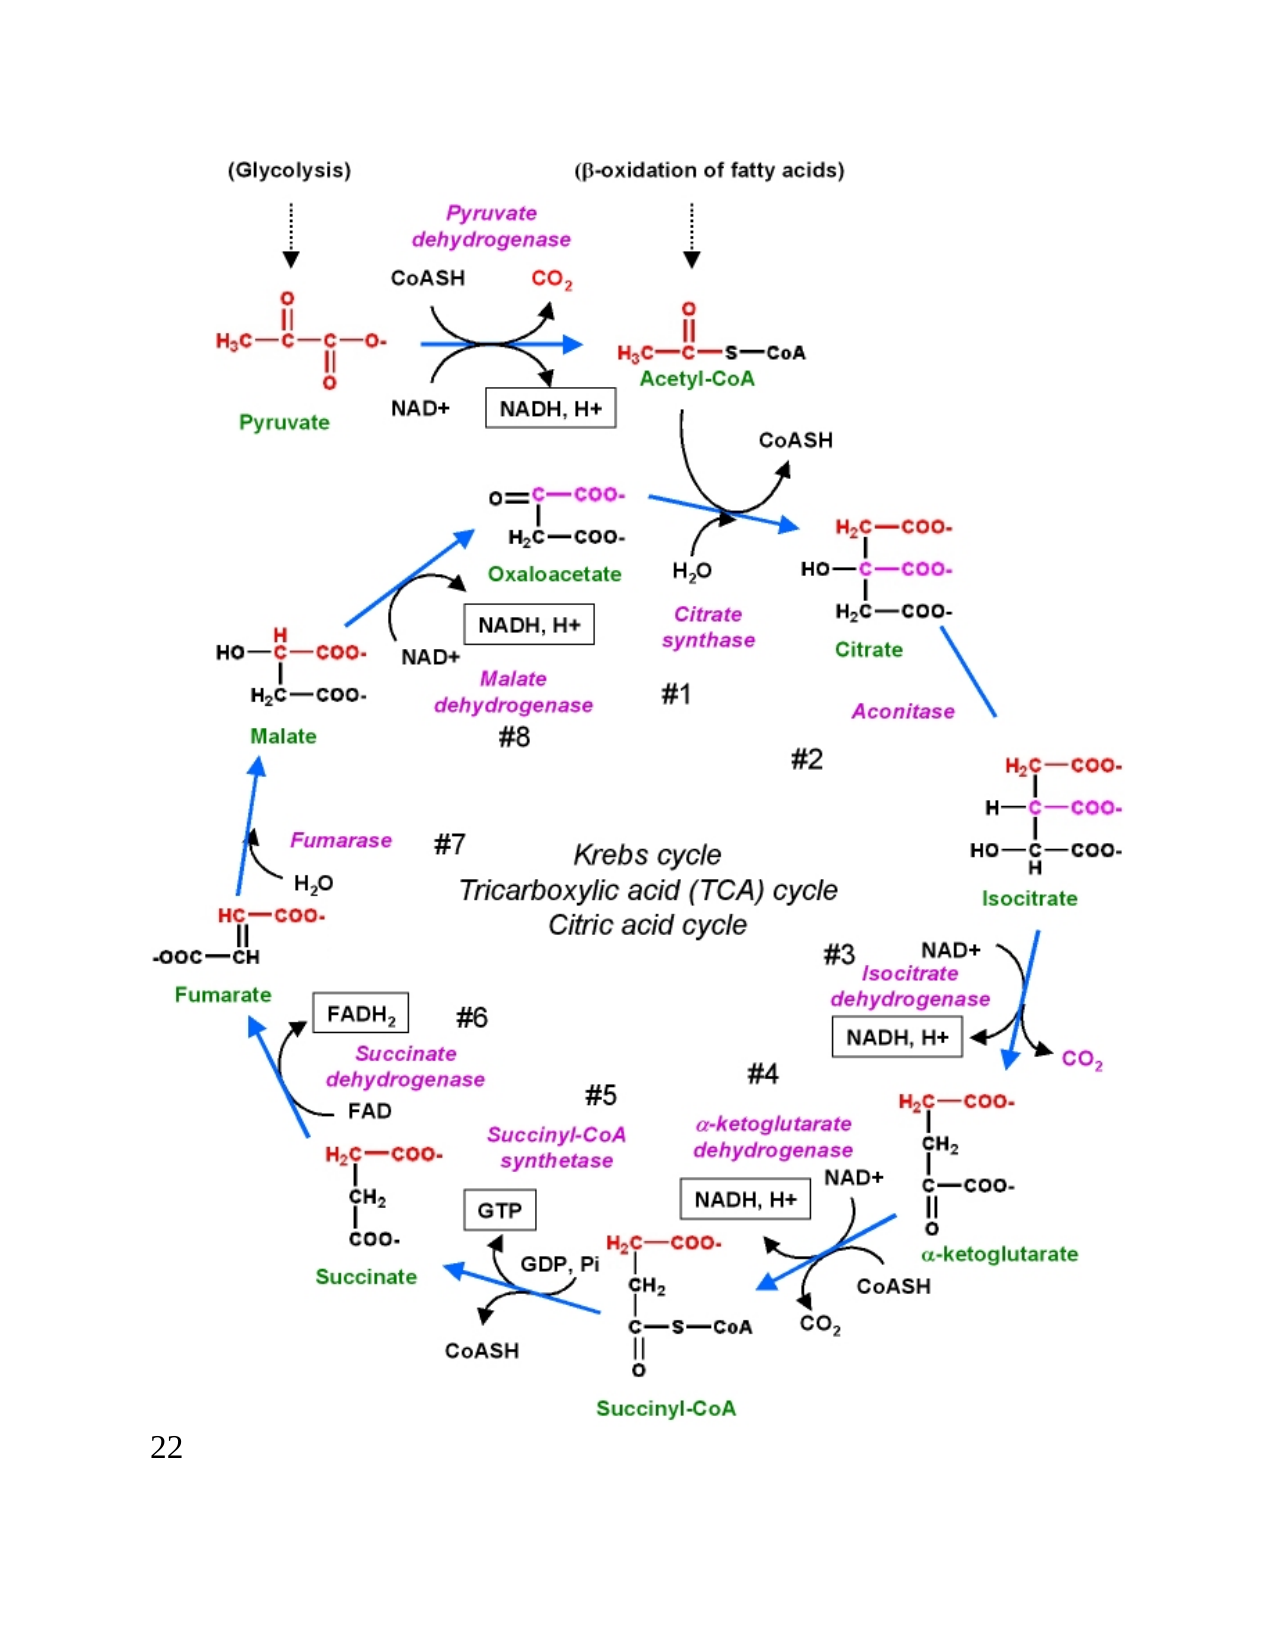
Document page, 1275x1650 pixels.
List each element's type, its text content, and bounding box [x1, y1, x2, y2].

text 22 [150, 1427, 1125, 1465]
picture [150, 150, 1125, 1427]
